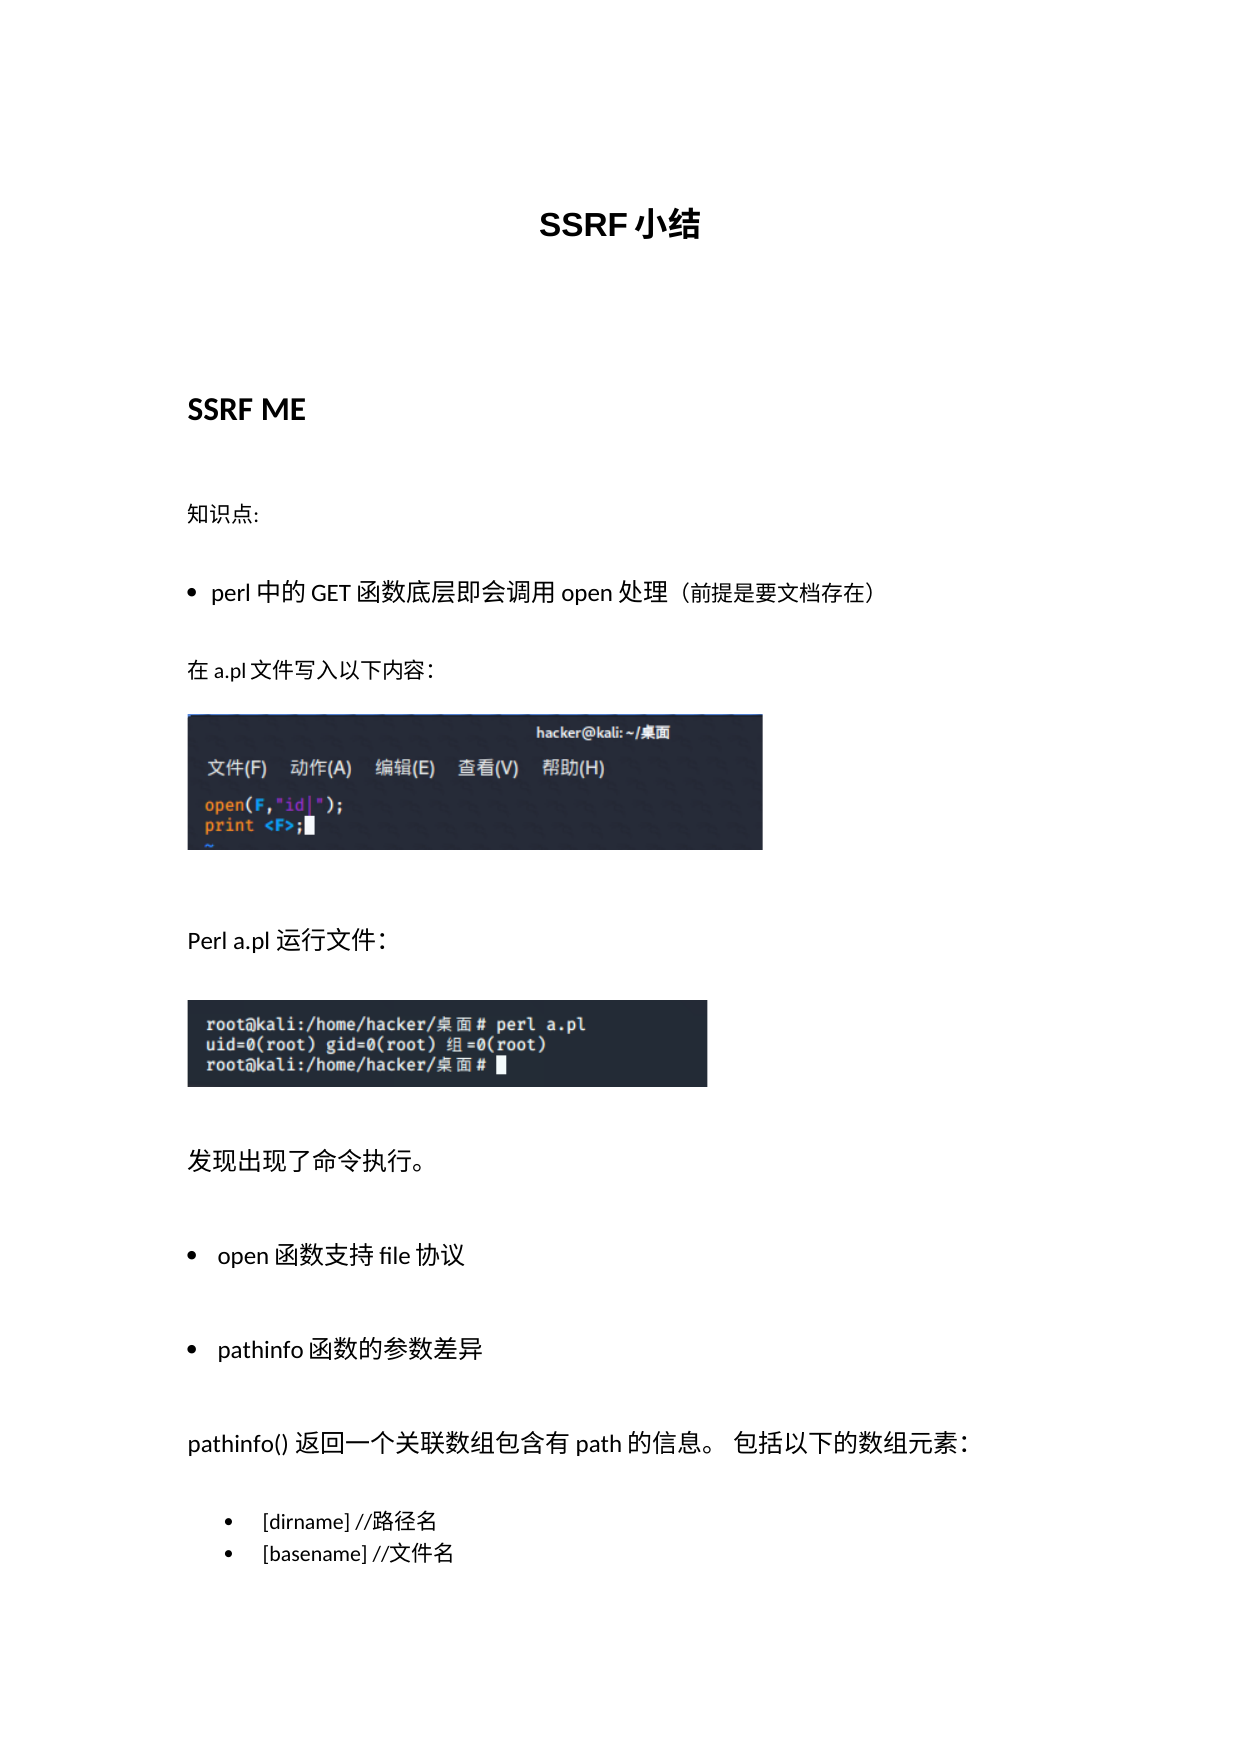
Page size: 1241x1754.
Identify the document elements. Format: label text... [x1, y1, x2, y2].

text 在a.pl文件写入以下内容： [187, 653, 1053, 685]
text · open函数支持file协议 [187, 1221, 1053, 1286]
picture [187, 714, 763, 850]
subtitle SSRF小结 [187, 189, 1053, 254]
text 发现出现了命令执行。 [187, 1127, 1053, 1192]
picture [187, 1000, 708, 1087]
text 知识点: [187, 497, 1053, 529]
list [basename] //文件名 [225, 1536, 1053, 1568]
list [dirname] //路径名 [225, 1503, 1053, 1536]
subtitle SSRF ME [187, 375, 1053, 440]
text · perl中的GET函数底层即会调用open处理（前提是要文档存在） [187, 558, 1053, 623]
text pathinfo() 返回一个关联数组包含有 path 的信息。 包括以下的数组元素： [187, 1409, 1053, 1474]
text Perl a.pl 运行文件： [187, 906, 1053, 971]
text · pathinfo函数的参数差异 [187, 1315, 1053, 1380]
